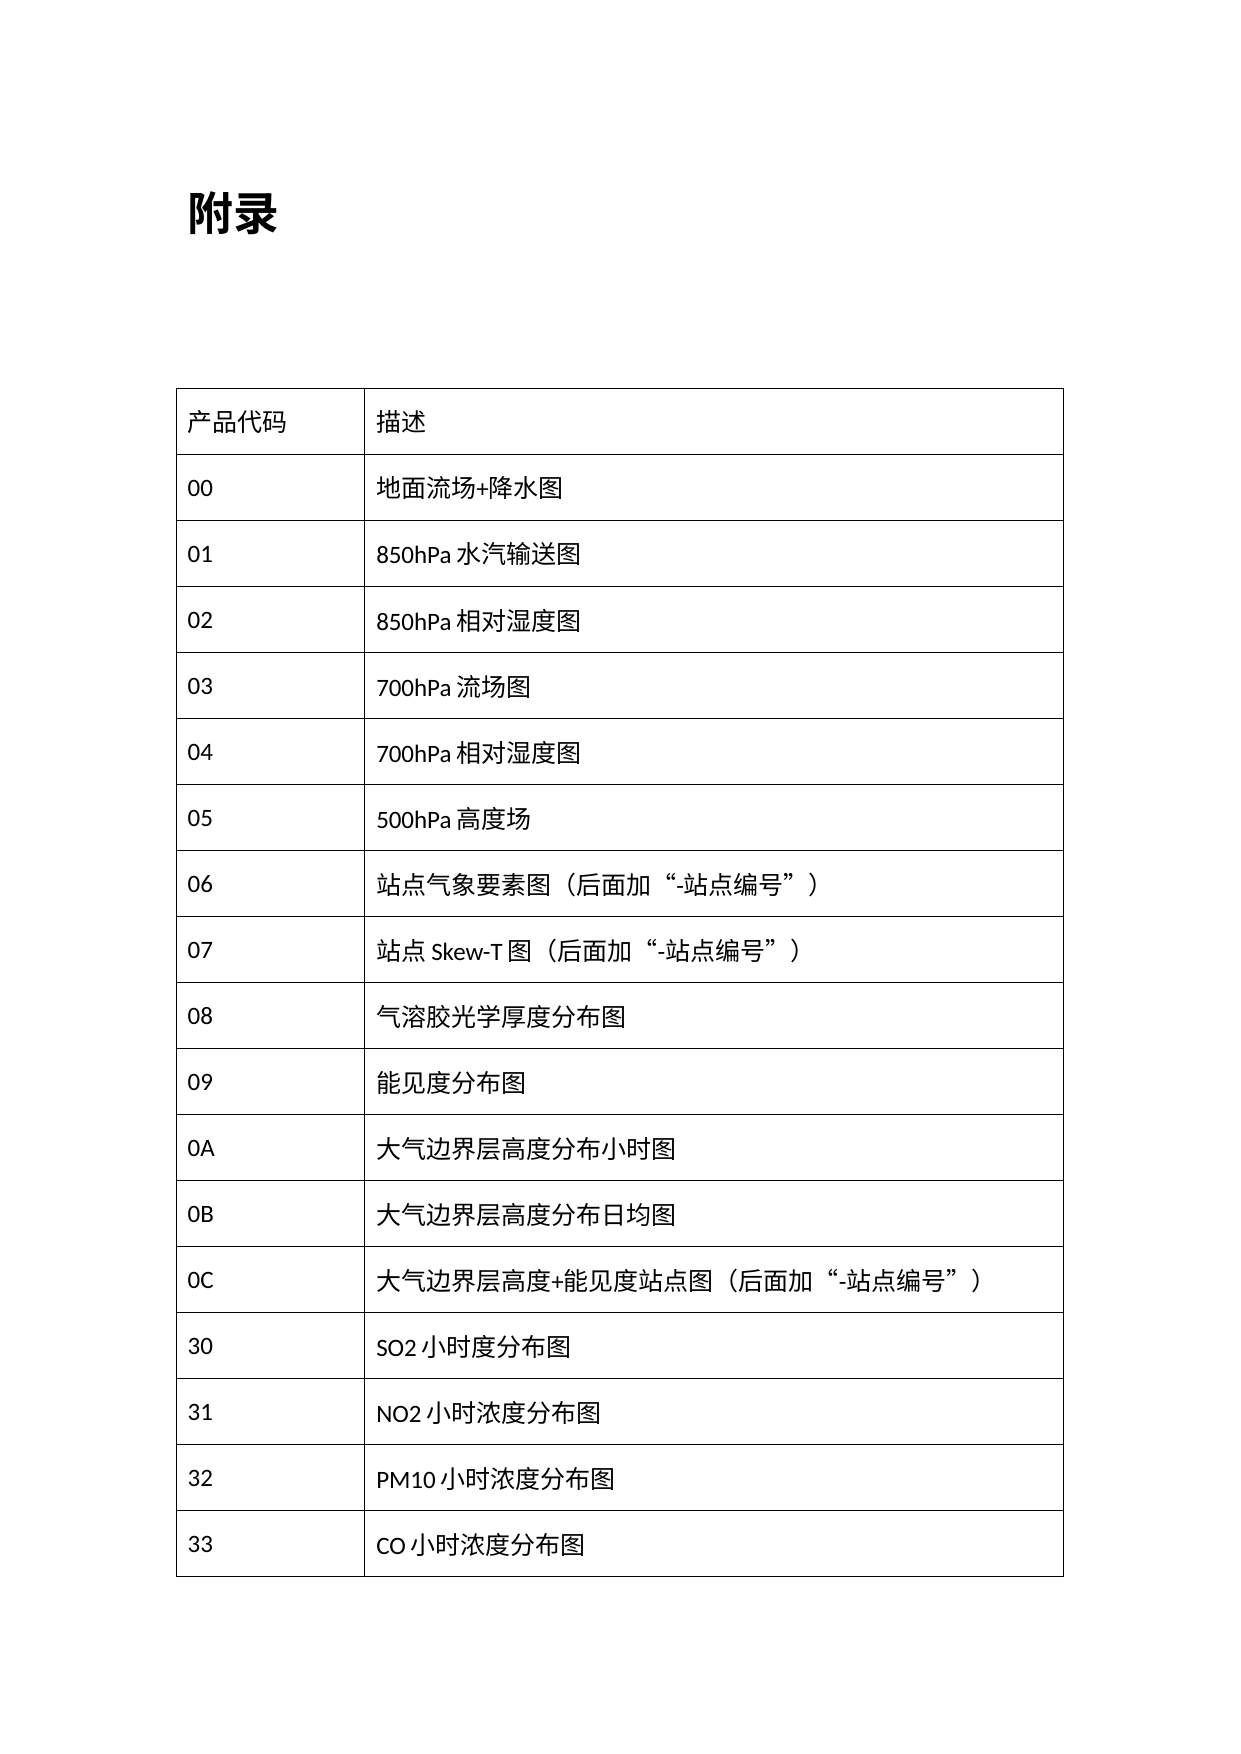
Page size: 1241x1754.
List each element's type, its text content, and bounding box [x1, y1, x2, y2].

table_cell 08 [177, 983, 364, 1048]
table_cell 700hPa流场图 [365, 653, 1063, 718]
table_header 产品代码 [177, 389, 364, 453]
table_cell 0C [177, 1247, 364, 1312]
subtitle 附录 [187, 162, 1053, 259]
table_cell 09 [177, 1049, 364, 1114]
table_cell 32 [177, 1445, 364, 1510]
table_cell 大气边界层高度分布日均图 [365, 1181, 1063, 1246]
table_cell 0B [177, 1181, 364, 1246]
table_cell 06 [177, 851, 364, 916]
table_cell 站点气象要素图（后面加“-站点编号”） [365, 851, 1063, 916]
table_cell 500hPa高度场 [365, 785, 1063, 850]
table_cell SO2小时度分布图 [365, 1313, 1063, 1378]
table_cell 0A [177, 1115, 364, 1180]
table_cell 02 [177, 587, 364, 652]
table_cell 03 [177, 653, 364, 718]
table_cell 01 [177, 521, 364, 586]
table_cell NO2小时浓度分布图 [365, 1379, 1063, 1444]
table_cell CO小时浓度分布图 [365, 1511, 1063, 1576]
table_cell 33 [177, 1511, 364, 1576]
table_cell 700hPa相对湿度图 [365, 719, 1063, 784]
table_cell 850hPa相对湿度图 [365, 587, 1063, 652]
table_cell 能见度分布图 [365, 1049, 1063, 1114]
table_cell 大气边界层高度分布小时图 [365, 1115, 1063, 1180]
table_cell 05 [177, 785, 364, 850]
table_cell PM10小时浓度分布图 [365, 1445, 1063, 1510]
table_cell 大气边界层高度+能见度站点图（后面加“-站点编号”） [365, 1247, 1063, 1312]
table_cell 07 [177, 917, 364, 982]
table_cell 地面流场+降水图 [365, 455, 1063, 519]
table_cell 00 [177, 455, 364, 519]
table_cell 04 [177, 719, 364, 784]
table_cell 气溶胶光学厚度分布图 [365, 983, 1063, 1048]
table_header 描述 [365, 389, 1063, 453]
table_cell 850hPa水汽输送图 [365, 521, 1063, 586]
table_cell 站点Skew-T图（后面加“-站点编号”） [365, 917, 1063, 982]
table_cell 31 [177, 1379, 364, 1444]
table_cell 30 [177, 1313, 364, 1378]
